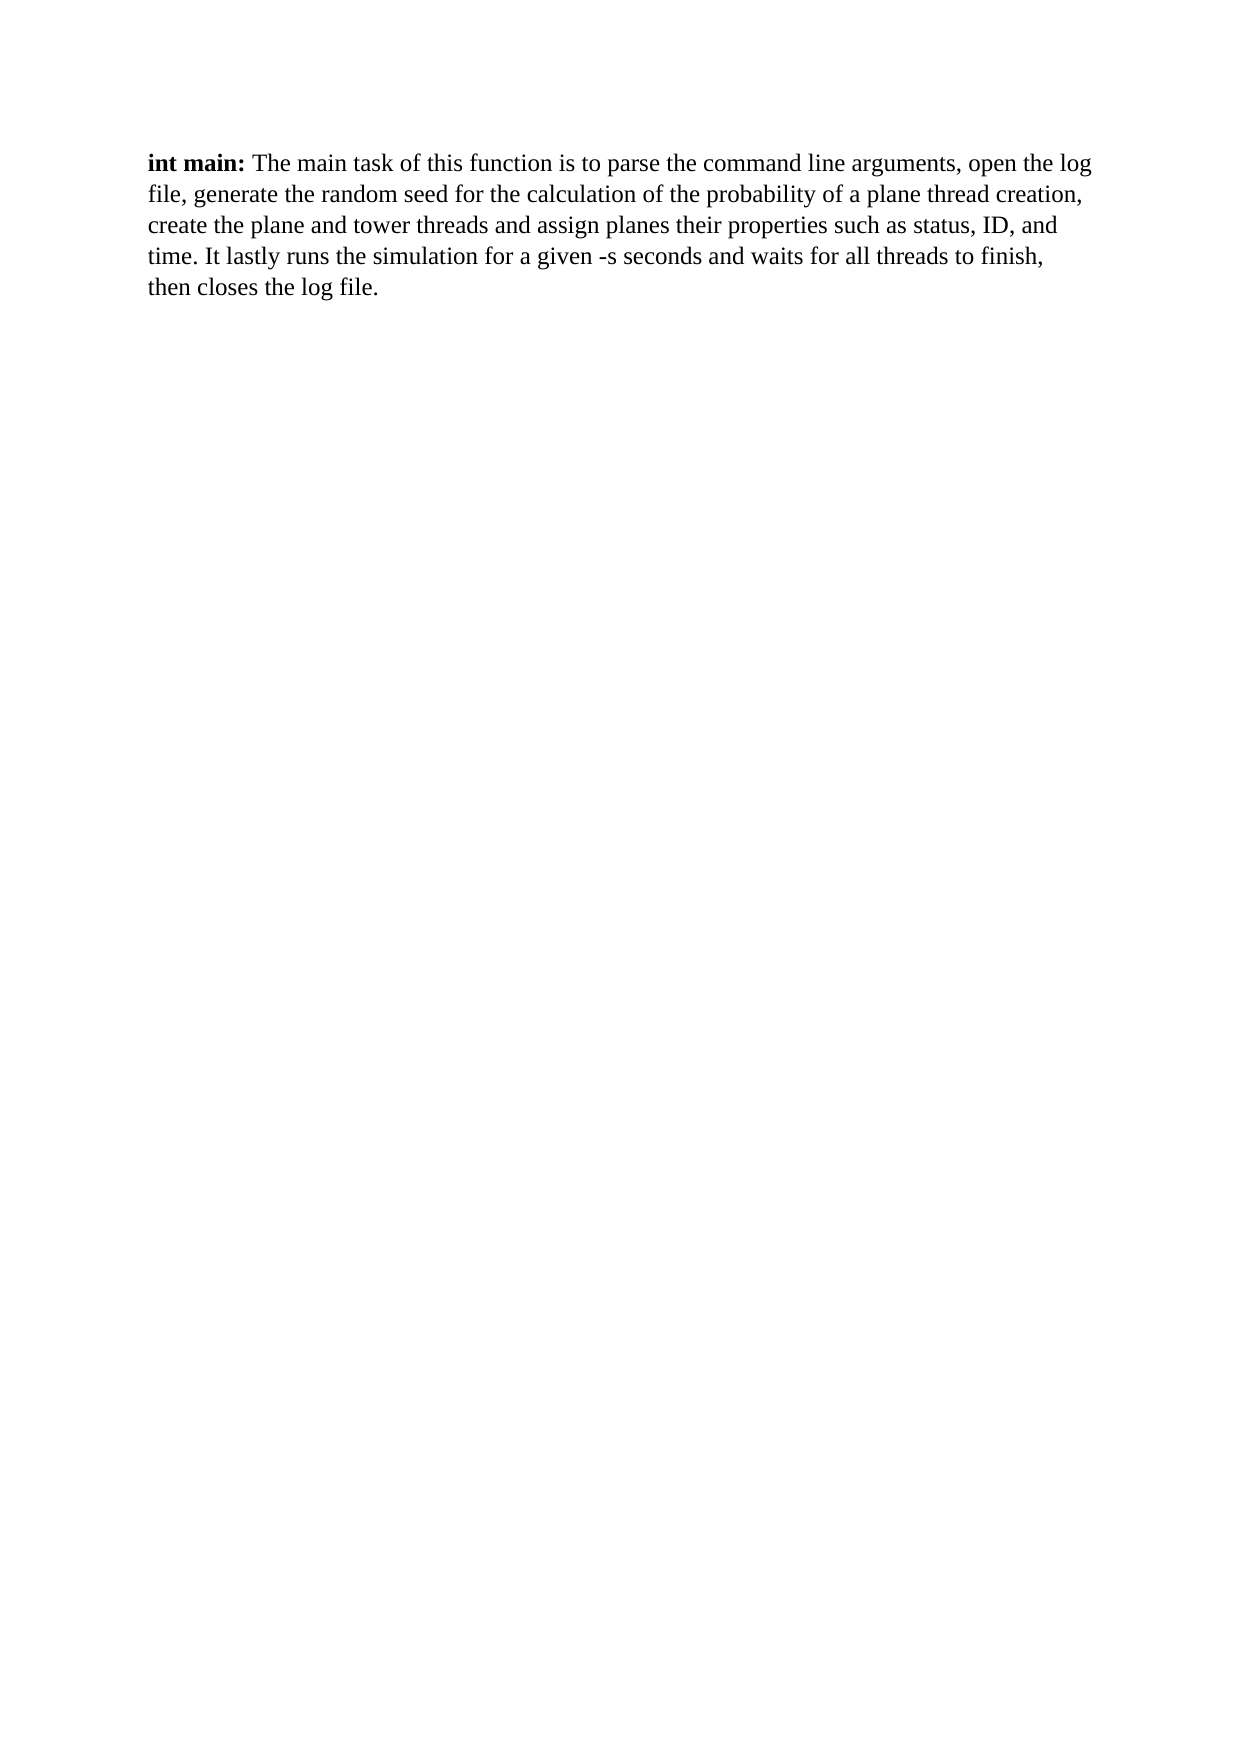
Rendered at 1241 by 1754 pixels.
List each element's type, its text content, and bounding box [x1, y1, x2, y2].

text int main: The main task of this function is to parse the command line arguments, open the log file, generate the random seed for the calculation of the probability of a plane thread creation, create the plane and tower threads and assign planes their properties such as status, ID, and time. It lastly runs the simulation for a given -s seconds and waits for all threads to finish, then closes the log file. [148, 148, 1093, 301]
